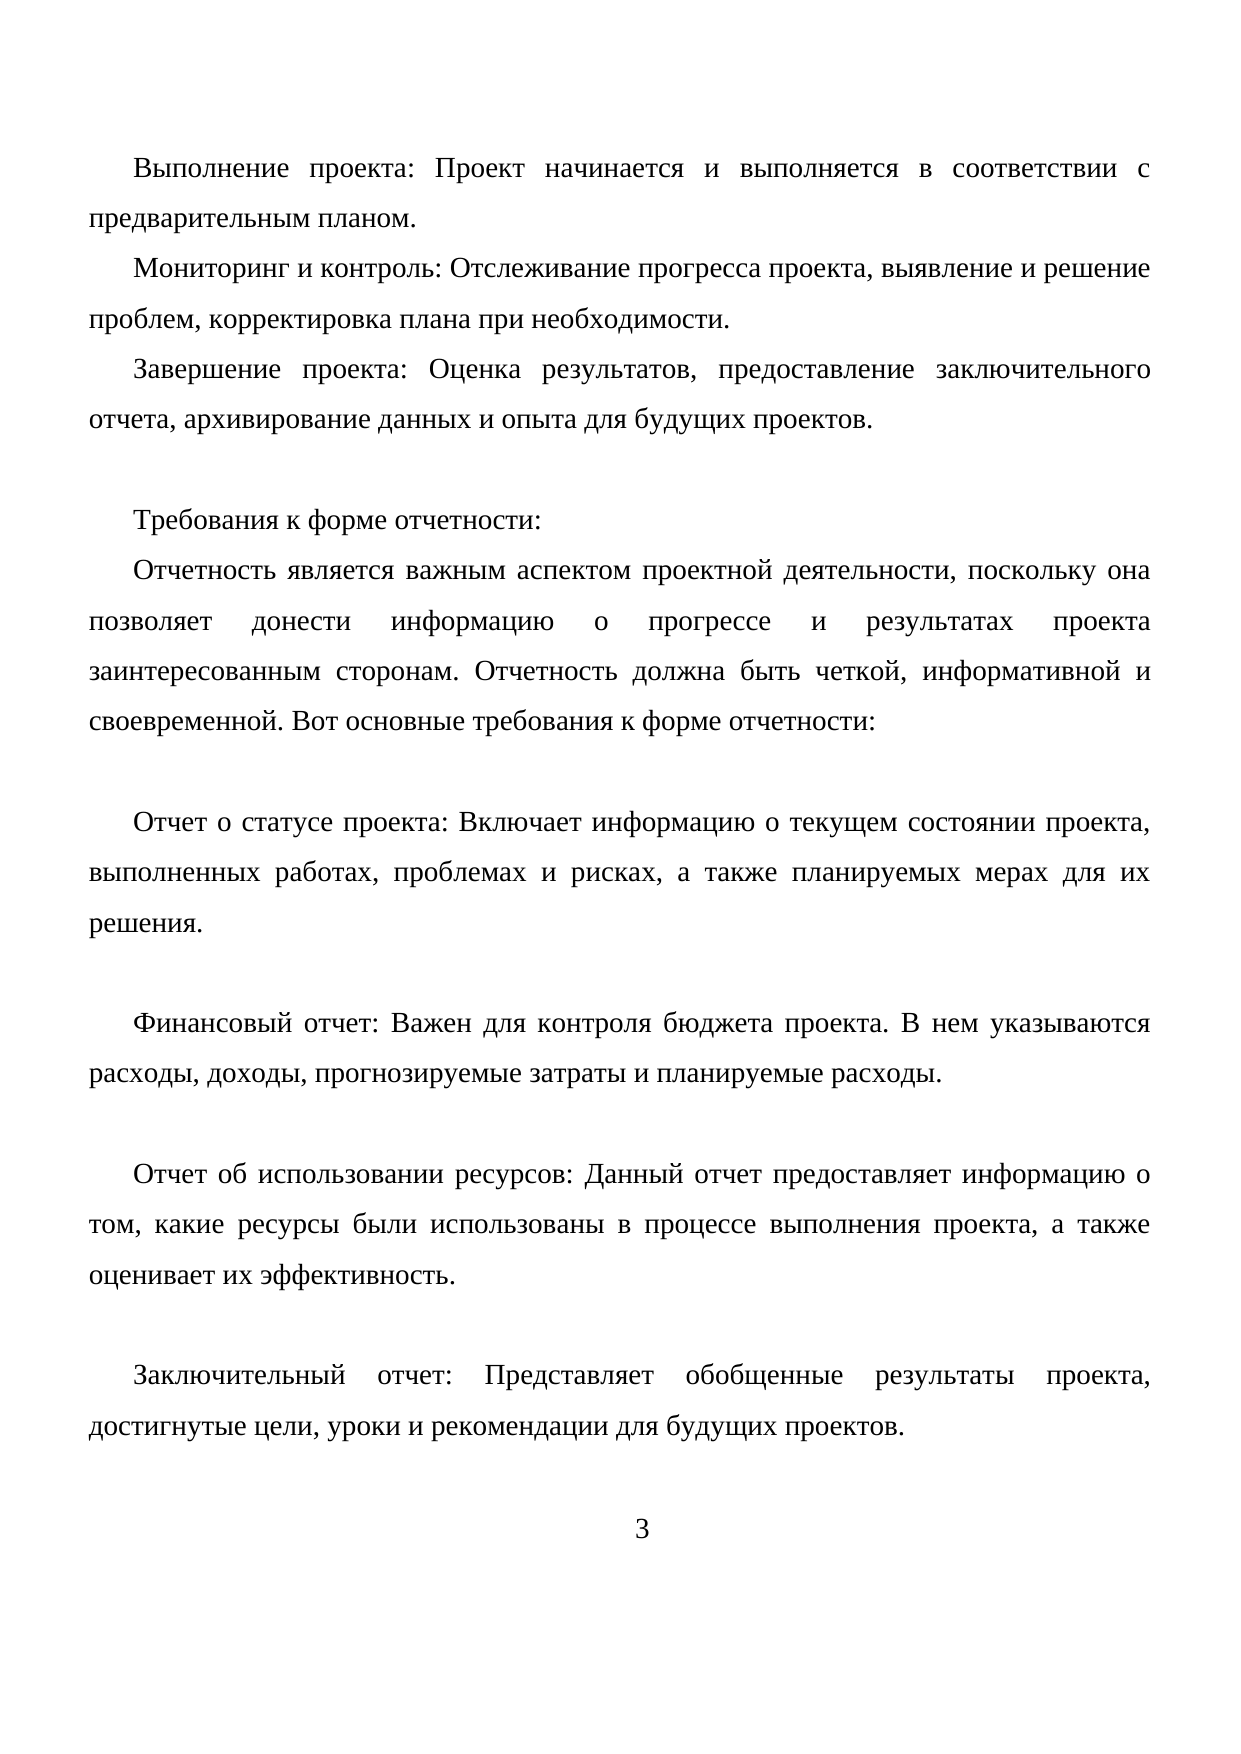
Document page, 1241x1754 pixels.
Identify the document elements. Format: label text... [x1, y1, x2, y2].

text Отчетность является важным аспектом проектной деятельности, поскольку она позволяет донести информацию о прогрессе и результатах проекта заинтересованным сторонам. Отчетность должна быть четкой, информативной и своевременной. Вот основные требования к форме отчетности: [88, 552, 1152, 737]
text Финансовый отчет: Важен для контроля бюджета проекта. В нем указываются расходы, доходы, прогнозируемые затраты и планируемые расходы. [88, 1005, 1152, 1089]
text Мониторинг и контроль: Отслеживание прогресса проекта, выявление и решение проблем, корректировка плана при необходимости. [88, 251, 1152, 334]
text Выполнение проекта: Проект начинается и выполняется в соответствии с предварительным планом. [88, 150, 1152, 234]
text Завершение проекта: Оценка результатов, предоставление заключительного отчета, архивирование данных и опыта для будущих проектов. [88, 351, 1152, 435]
text Отчет о статусе проекта: Включает информацию о текущем состоянии проекта, выполненных работах, проблемах и рисках, а также планируемых мерах для их решения. [88, 804, 1152, 938]
text Отчет об использовании ресурсов: Данный отчет предоставляет информацию о том, какие ресурсы были использованы в процессе выполнения проекта, а также оценивает их эффективность. [88, 1156, 1152, 1290]
text Требования к форме отчетности: [88, 502, 1152, 536]
text Заключительный отчет: Представляет обобщенные результаты проекта, достигнутые цели, уроки и рекомендации для будущих проектов. [88, 1357, 1152, 1441]
